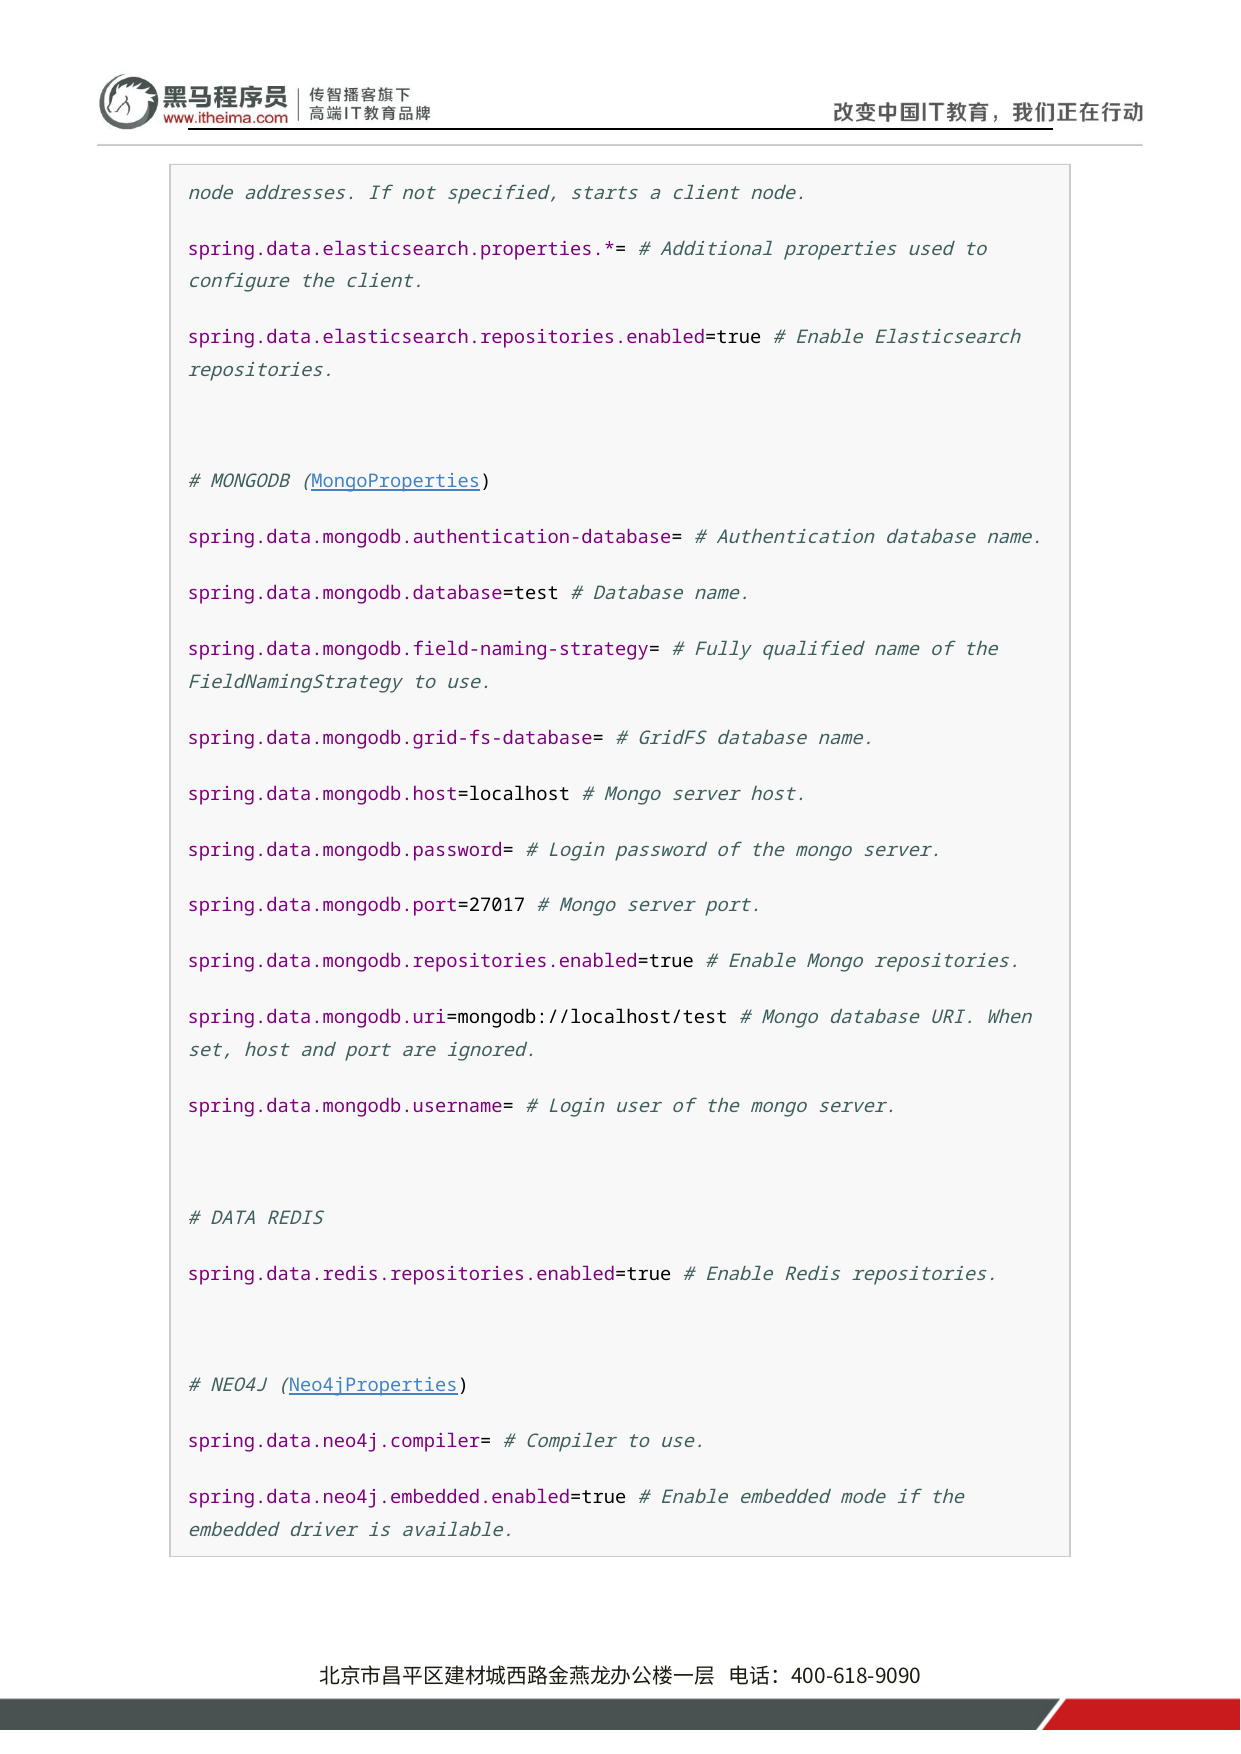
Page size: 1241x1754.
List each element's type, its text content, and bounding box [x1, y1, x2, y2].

text spring.data.mongodb.repositories.enabled=true # Enable Mongo repositories. [171, 932, 1069, 977]
text spring.data.mongodb.grid-fs-database= # GridFS database name. [171, 708, 1069, 753]
text spring.data.elasticsearch.properties.*= # Additional properties used to configure the client. [171, 219, 1069, 296]
picture [0, 3, 1241, 153]
text spring.data.mongodb.port=27017 # Mongo server port. [171, 876, 1069, 921]
text # DATA REDIS [171, 1188, 1069, 1233]
text spring.data.elasticsearch.cluster-nodes= # Comma-separated list of cluster node addresses. If not specified, starts a client node. [171, 165, 1069, 208]
text spring.data.mongodb.host=localhost # Mongo server host. [171, 764, 1069, 809]
text spring.data.elasticsearch.repositories.enabled=true # Enable Elasticsearch repositories. [171, 308, 1069, 385]
text spring.data.neo4j.embedded.enabled=true # Enable embedded mode if the embedded driver is available. [171, 1468, 1069, 1556]
text spring.data.mongodb.database=test # Database name. [171, 564, 1069, 609]
text # MONGODB (MongoProperties) [171, 452, 1069, 497]
text spring.data.mongodb.authentication-database= # Authentication database name. [171, 508, 1069, 553]
text # NEO4J (Neo4jProperties) [171, 1356, 1069, 1401]
text spring.data.neo4j.compiler= # Compiler to use. [171, 1412, 1069, 1457]
text spring.data.mongodb.password= # Login password of the mongo server. [171, 820, 1069, 865]
text spring.data.redis.repositories.enabled=true # Enable Redis repositories. [171, 1244, 1069, 1289]
picture [0, 1639, 1241, 1730]
text spring.data.mongodb.field-naming-strategy= # Fully qualified name of the FieldNamingStrategy to use. [171, 620, 1069, 697]
text spring.data.mongodb.username= # Login user of the mongo server. [171, 1077, 1069, 1121]
text spring.data.mongodb.uri=mongodb://localhost/test # Mongo database URI. When set, host and port are ignored. [171, 988, 1069, 1065]
